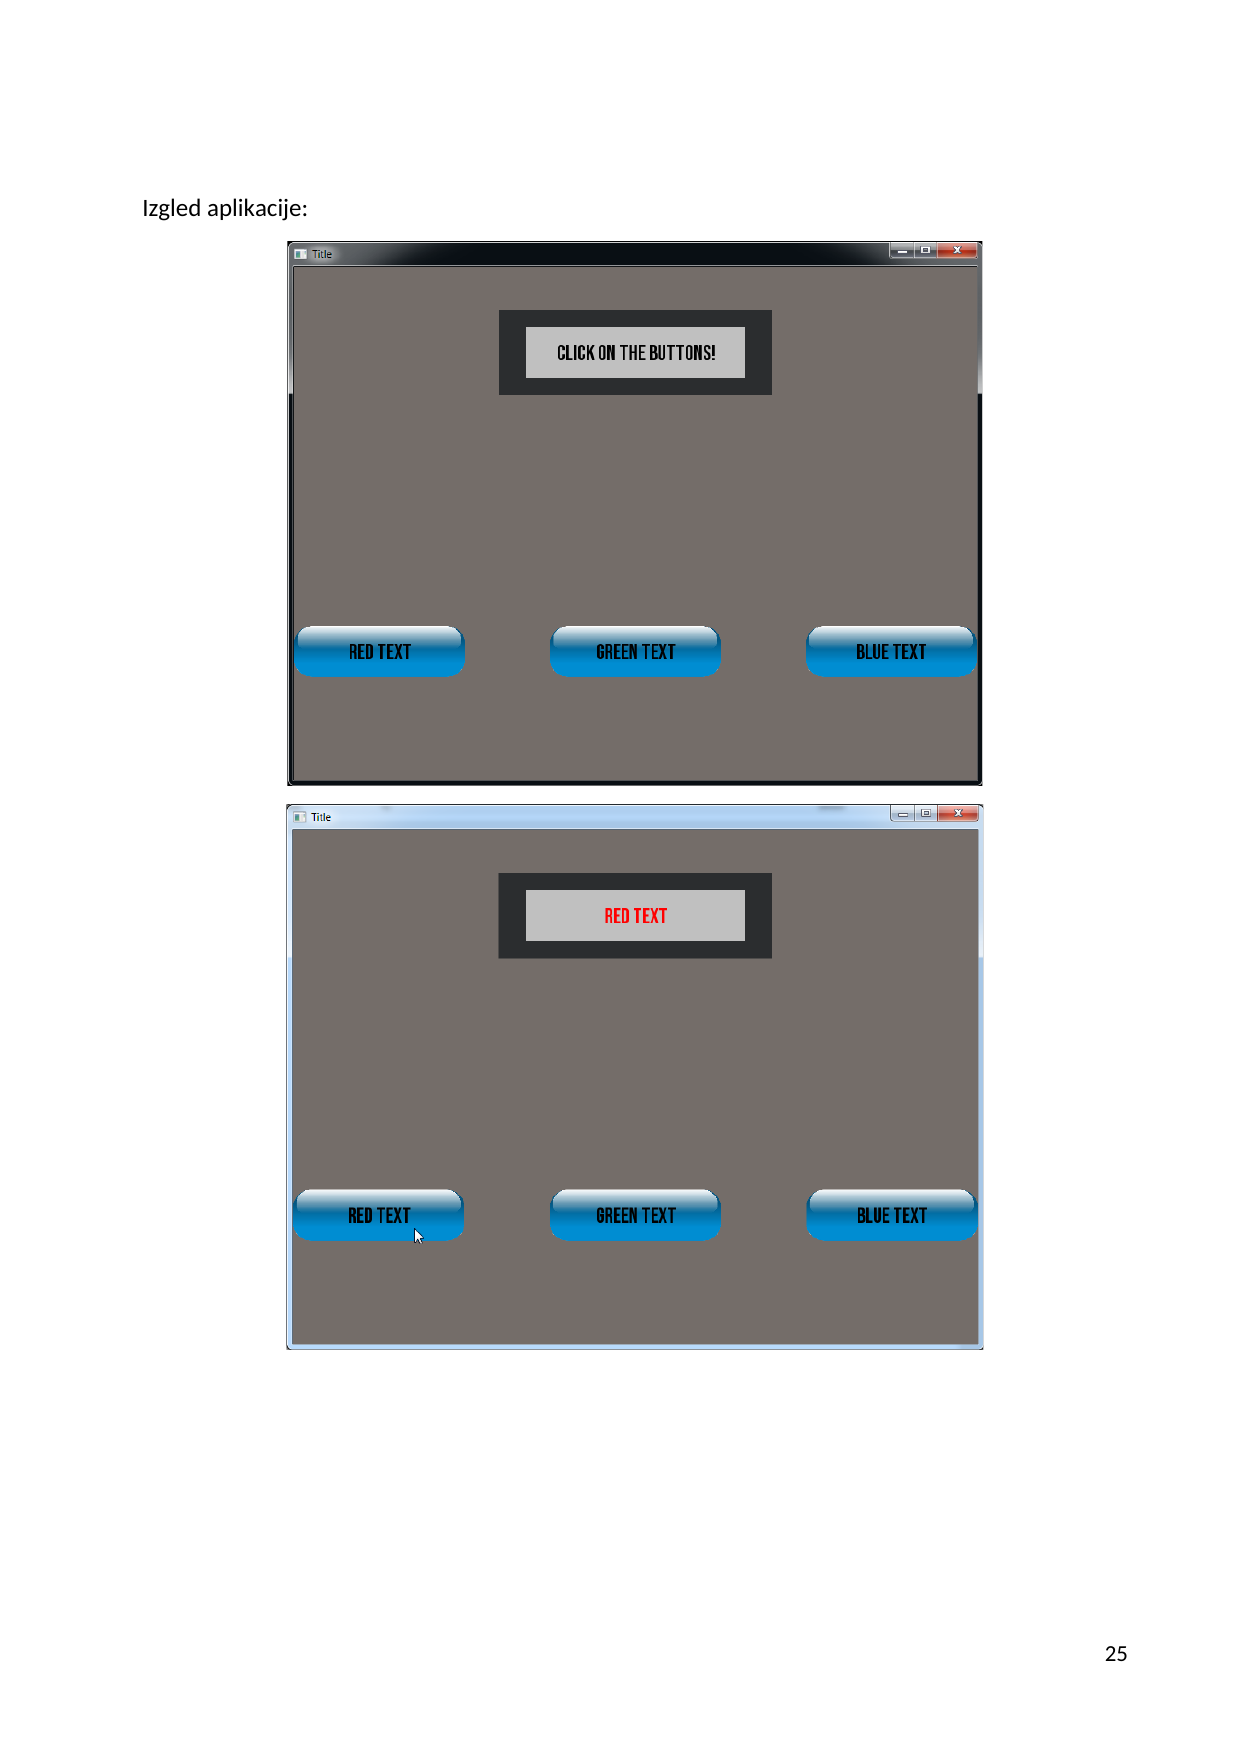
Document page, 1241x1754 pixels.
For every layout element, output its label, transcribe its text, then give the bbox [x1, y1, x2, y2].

picture [287, 241, 983, 786]
text Izgled aplikacije: [142, 192, 1128, 223]
picture [286, 804, 984, 1350]
